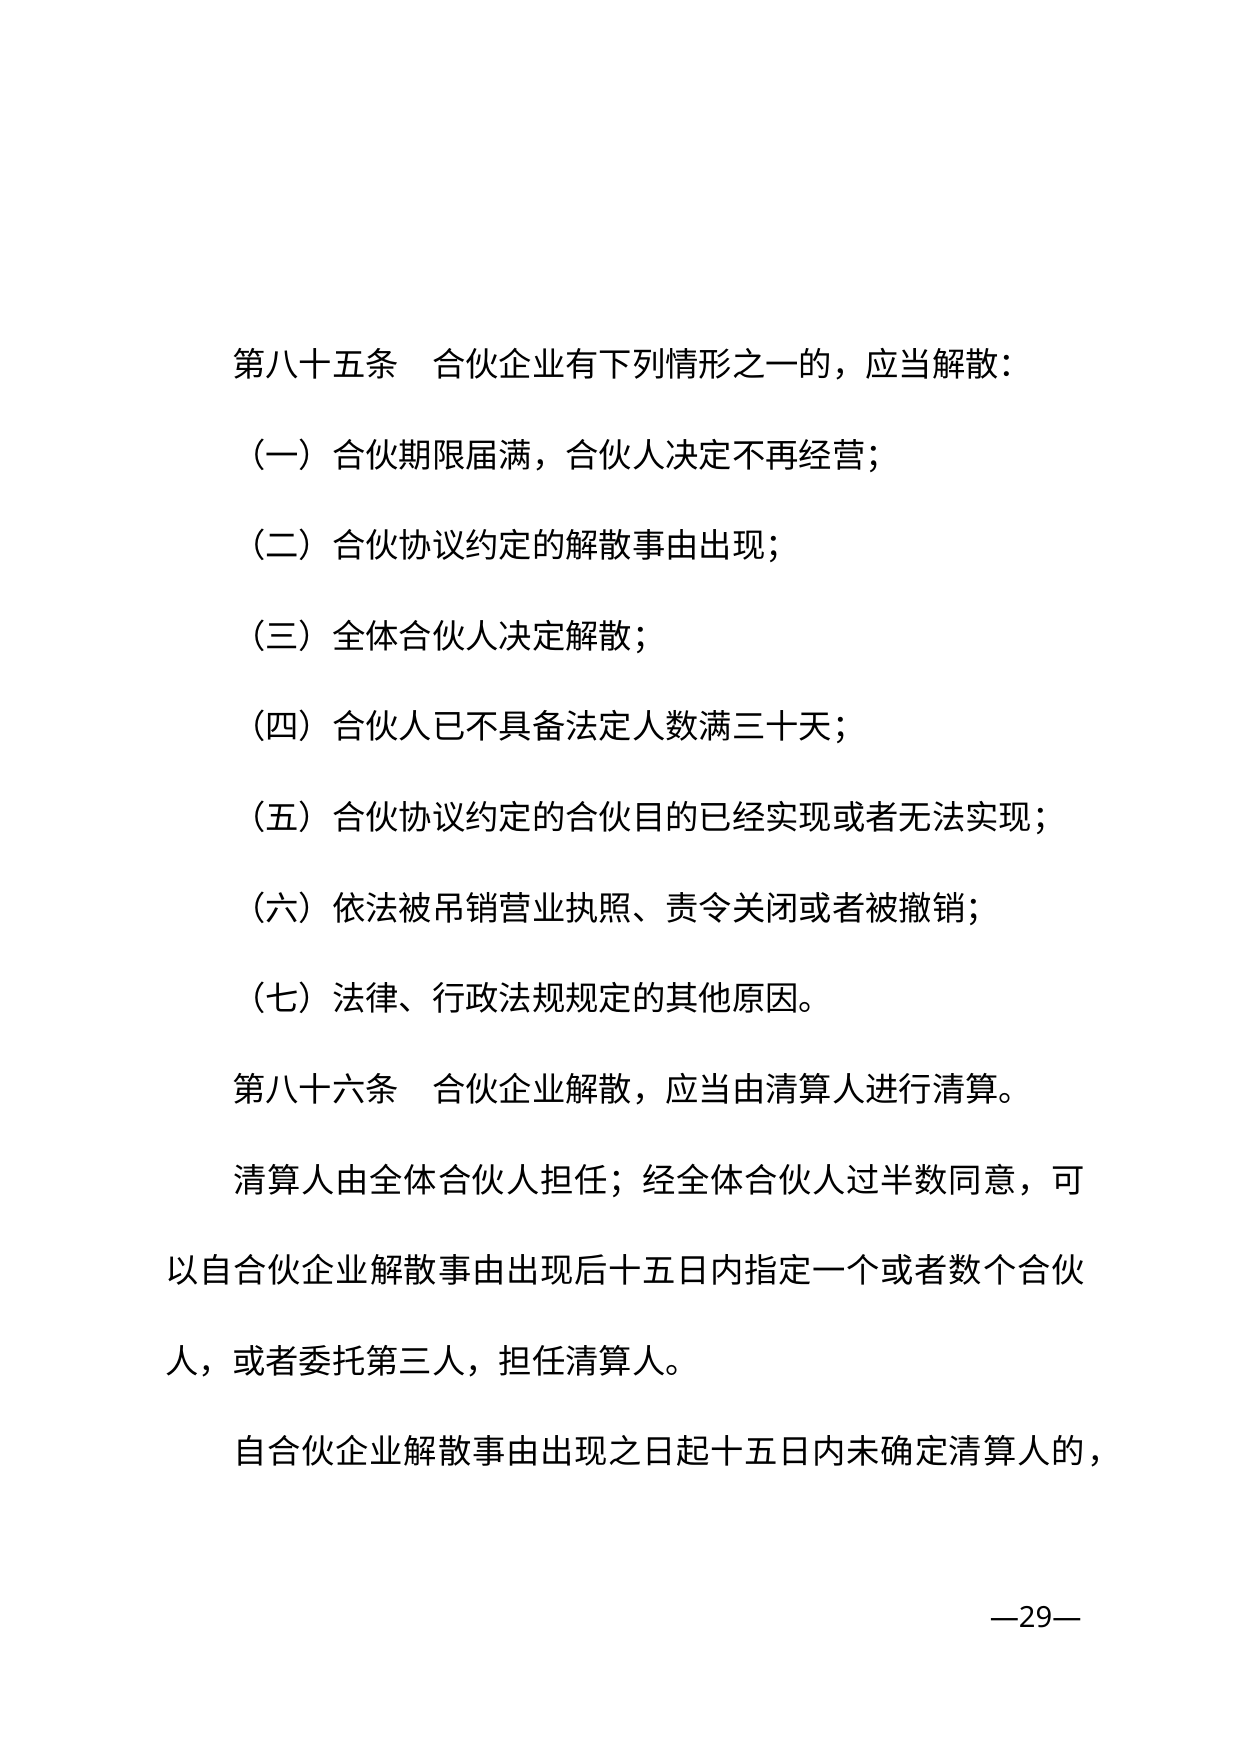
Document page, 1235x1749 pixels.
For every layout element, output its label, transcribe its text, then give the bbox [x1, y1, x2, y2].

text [165, 1404, 1087, 1495]
text 第八十六条 合伙企业解散，应当由清算人进行清算。 [165, 1042, 1087, 1132]
text （四）合伙人已不具备法定人数满三十天； [165, 679, 1087, 770]
text （五）合伙协议约定的合伙目的已经实现或者无法实现； [165, 770, 1087, 860]
text （二）合伙协议约定的解散事由出现； [165, 498, 1087, 588]
text （七）法律、行政法规规定的其他原因。 [165, 951, 1087, 1042]
text （三）全体合伙人决定解散； [165, 588, 1087, 679]
text （六）依法被吊销营业执照、责令关闭或者被撤销； [165, 860, 1087, 951]
text （一）合伙期限届满，合伙人决定不再经营； [165, 407, 1087, 498]
text 清算人由全体合伙人担任；经全体合伙人过半数同意，可以自合伙企业解散事由出现后十五日内指定一个或者数个合伙人，或者委托第三人，担任清算人。 [165, 1132, 1087, 1404]
text 第八十五条 合伙企业有下列情形之一的，应当解散： [165, 317, 1087, 407]
